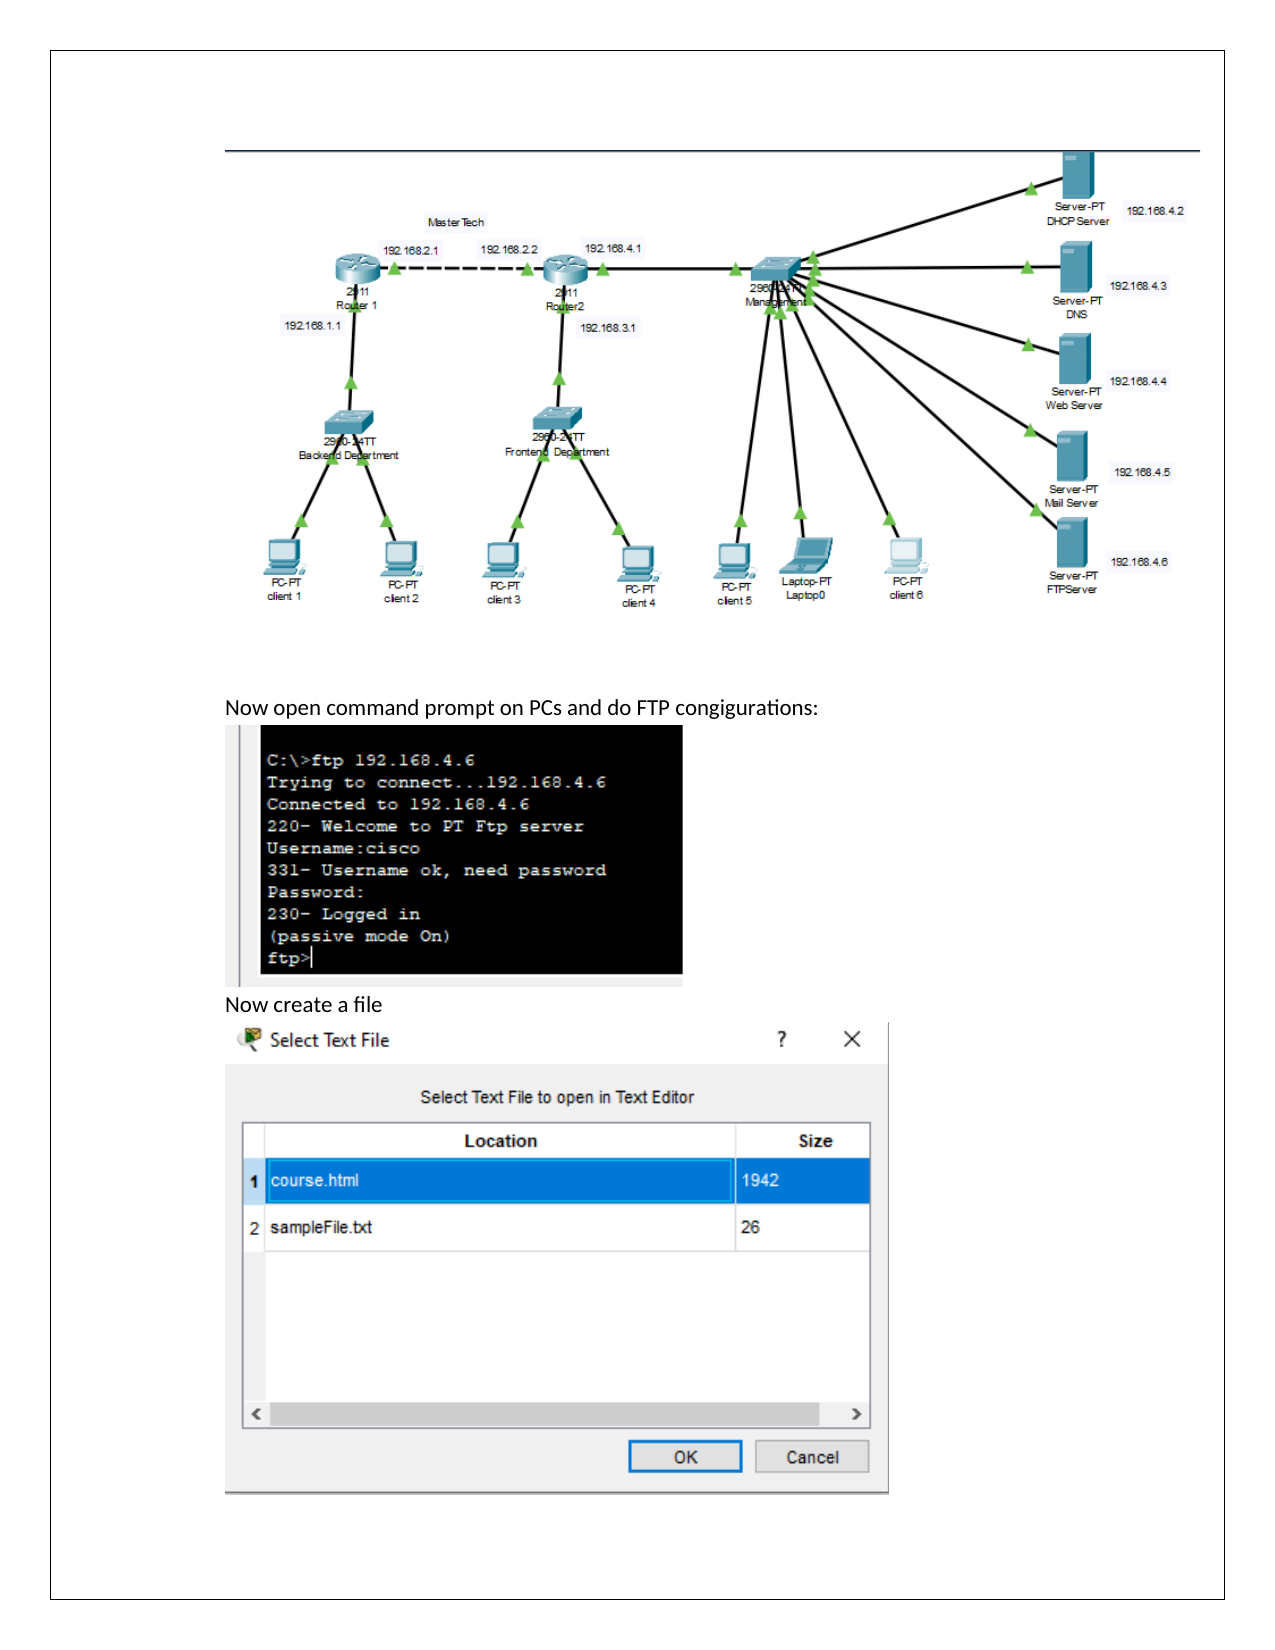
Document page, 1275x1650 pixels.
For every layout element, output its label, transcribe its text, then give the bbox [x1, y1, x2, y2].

picture [225, 150, 1200, 625]
picture [225, 1022, 889, 1495]
picture [225, 725, 683, 987]
list Now open command prompt on PCs and do FTP congigurations: [225, 693, 1125, 721]
list Now create a file [225, 990, 1125, 1018]
